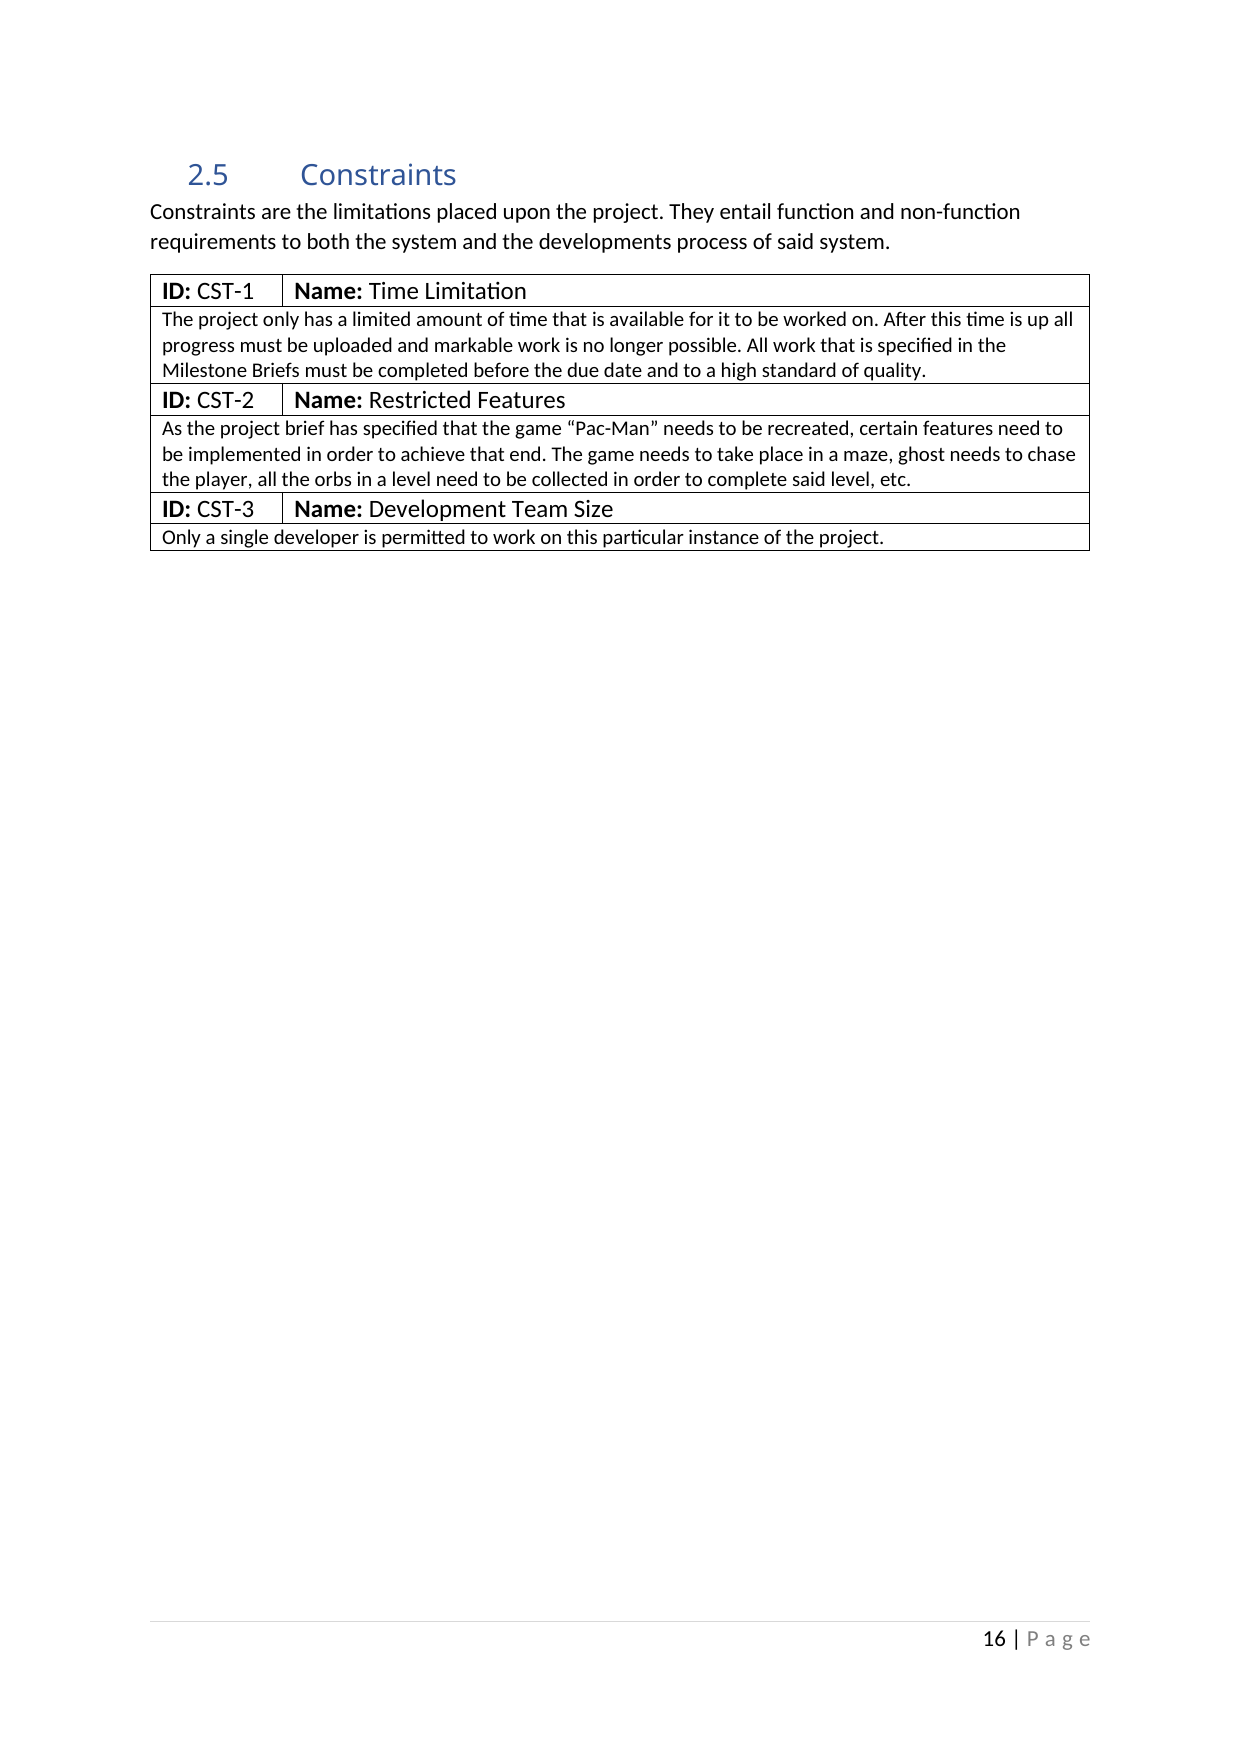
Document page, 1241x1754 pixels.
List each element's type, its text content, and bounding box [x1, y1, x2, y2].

table_cell Name: Restricted Features [283, 384, 1089, 414]
table_header ID: CST-1 [151, 275, 282, 306]
text Constraints are the limitations placed upon the project. They entail function and non-function requirements to both the system and the developments process of said system. [150, 197, 1090, 255]
table_cell The project only has a limited amount of time that is available for it to be worked on. After this time is up all progress must be uploaded and markable work is no longer possible. All work that is specified in the Milestone Briefs must be completed before the due date and to a high standard of quality. [151, 307, 1089, 383]
table_header Name: Time Limitation [283, 275, 1089, 306]
table_cell Name: Development Team Size [283, 493, 1089, 523]
table_cell Only a single developer is permitted to work on this particular instance of the project. [151, 524, 1089, 550]
table_cell ID: CST-2 [151, 384, 282, 414]
subtitle Constraints [187, 154, 1090, 194]
table_cell ID: CST-3 [151, 493, 282, 523]
table_cell As the project brief has specified that the game “Pac-Man” needs to be recreated, certain features need to be implemented in order to achieve that end. The game needs to take place in a maze, ghost needs to chase the player, all the orbs in a level need to be collected in order to complete said level, etc. [151, 416, 1089, 492]
